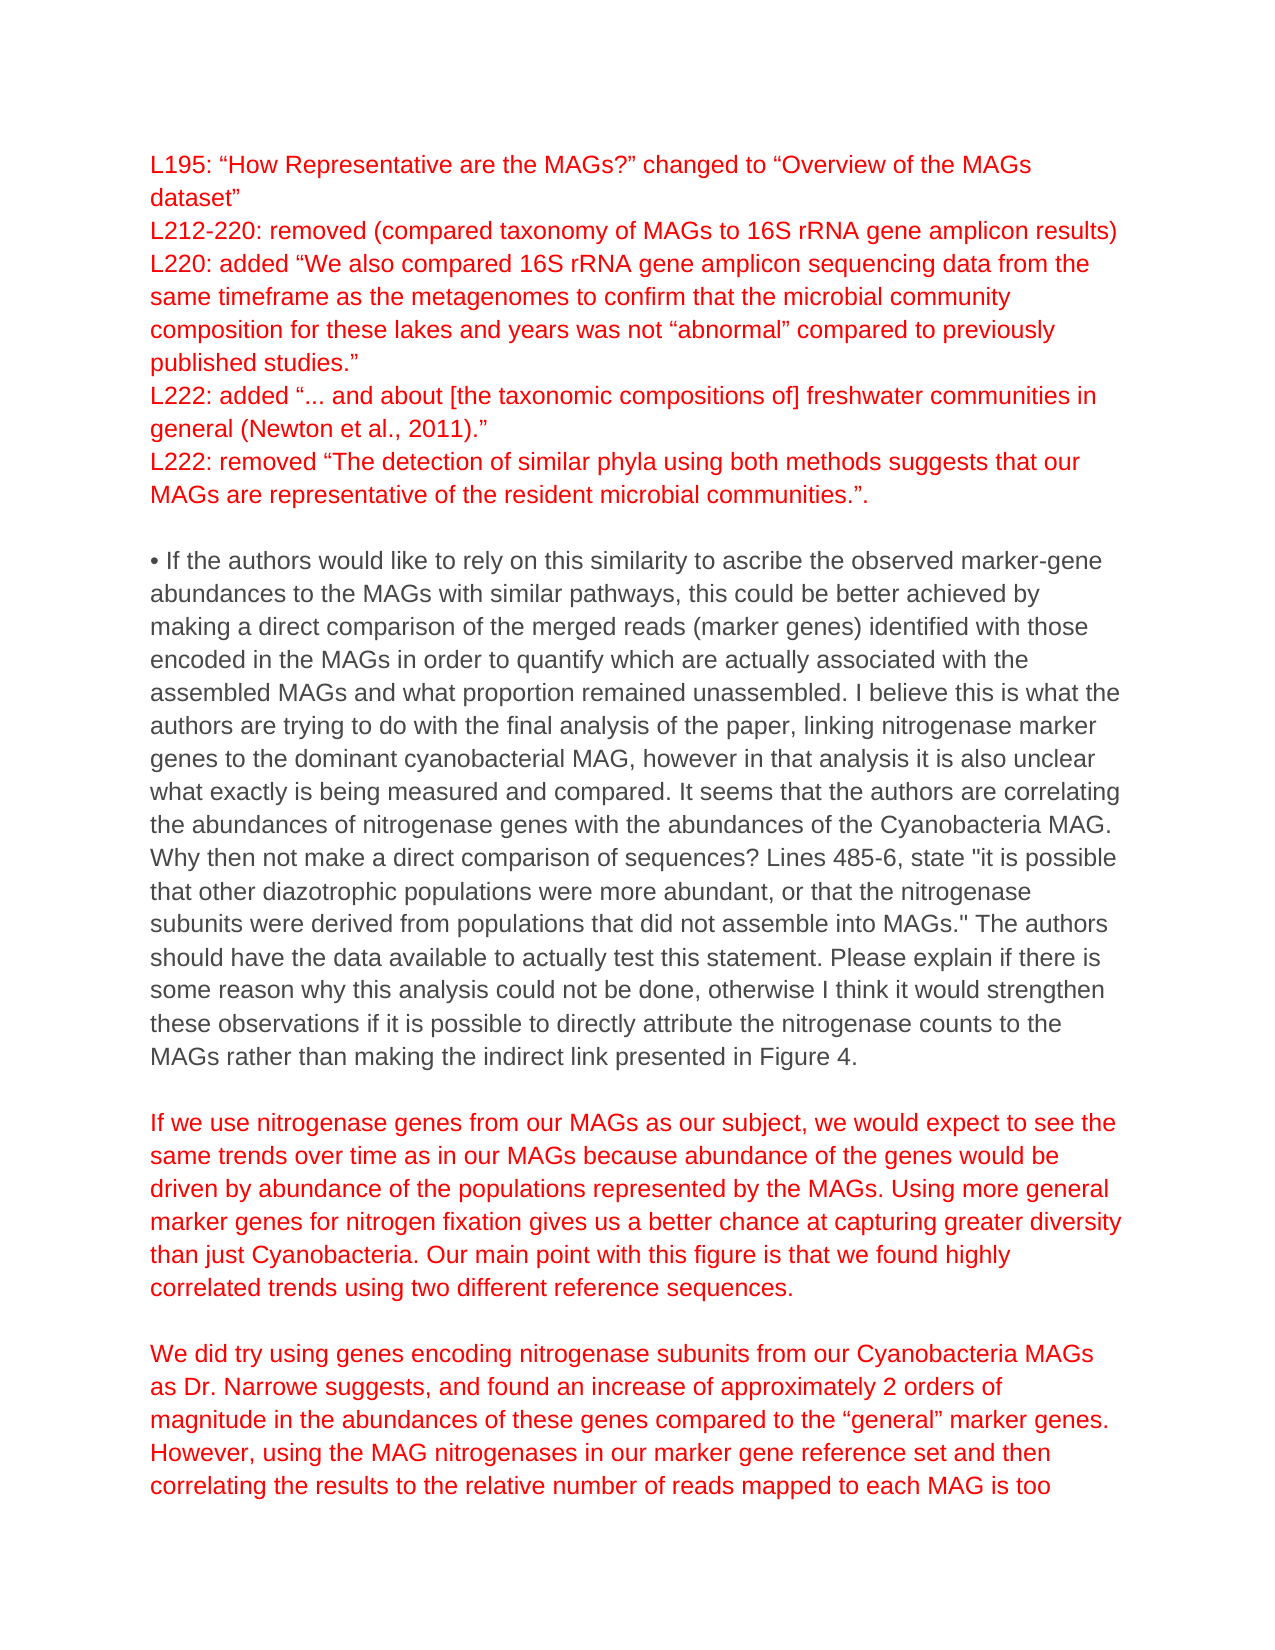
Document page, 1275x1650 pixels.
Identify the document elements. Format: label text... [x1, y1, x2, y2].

text L222: removed “The detection of similar phyla using both methods suggests that our MAGs are representative of the resident microbial communities.”. [150, 447, 1125, 509]
text • If the authors would like to rely on this similarity to ascribe the observed marker-gene abundances to the MAGs with similar pathways, this could be better achieved by making a direct comparison of the merged reads (marker genes) identified with those encoded in the MAGs in order to quantify which are actually associated with the assembled MAGs and what proportion remained unassembled. I believe this is what the authors are trying to do with the final analysis of the paper, linking nitrogenase marker genes to the dominant cyanobacterial MAG, however in that analysis it is also unclear what exactly is being measured and compared. It seems that the authors are correlating the abundances of nitrogenase genes with the abundances of the Cyanobacteria MAG. Why then not make a direct comparison of sequences? Lines 485-6, state "it is possible that other diazotrophic populations were more abundant, or that the nitrogenase subunits were derived from populations that did not assemble into MAGs." The authors should have the data available to actually test this statement. Please explain if there is some reason why this analysis could not be done, otherwise I think it would strengthen these observations if it is possible to directly attribute the nitrogenase counts to the MAGs rather than making the indirect link presented in Figure 4. [150, 546, 1125, 1070]
text If we use nitrogenase genes from our MAGs as our subject, we would expect to see the same trends over time as in our MAGs because abundance of the genes would be driven by abundance of the populations represented by the MAGs. Using more general marker genes for nitrogen fixation gives us a better chance at capturing greater diversity than just Cyanobacteria. Our main point with this figure is that we found highly correlated trends using two different reference sequences. [150, 1108, 1125, 1301]
text L222: added “... and about [the taxonomic compositions of] freshwater communities in general (Newton et al., 2011).” [150, 381, 1125, 443]
text L195: “How Representative are the MAGs?” changed to “Overview of the MAGs dataset” [150, 150, 1125, 212]
text L212-220: removed (compared taxonomy of MAGs to 16S rRNA gene amplicon results) [150, 216, 1125, 245]
text L220: added “We also compared 16S rRNA gene amplicon sequencing data from the same timeframe as the metagenomes to confirm that the microbial community composition for these lakes and years was not “abnormal” compared to previously published studies.” [150, 249, 1125, 377]
